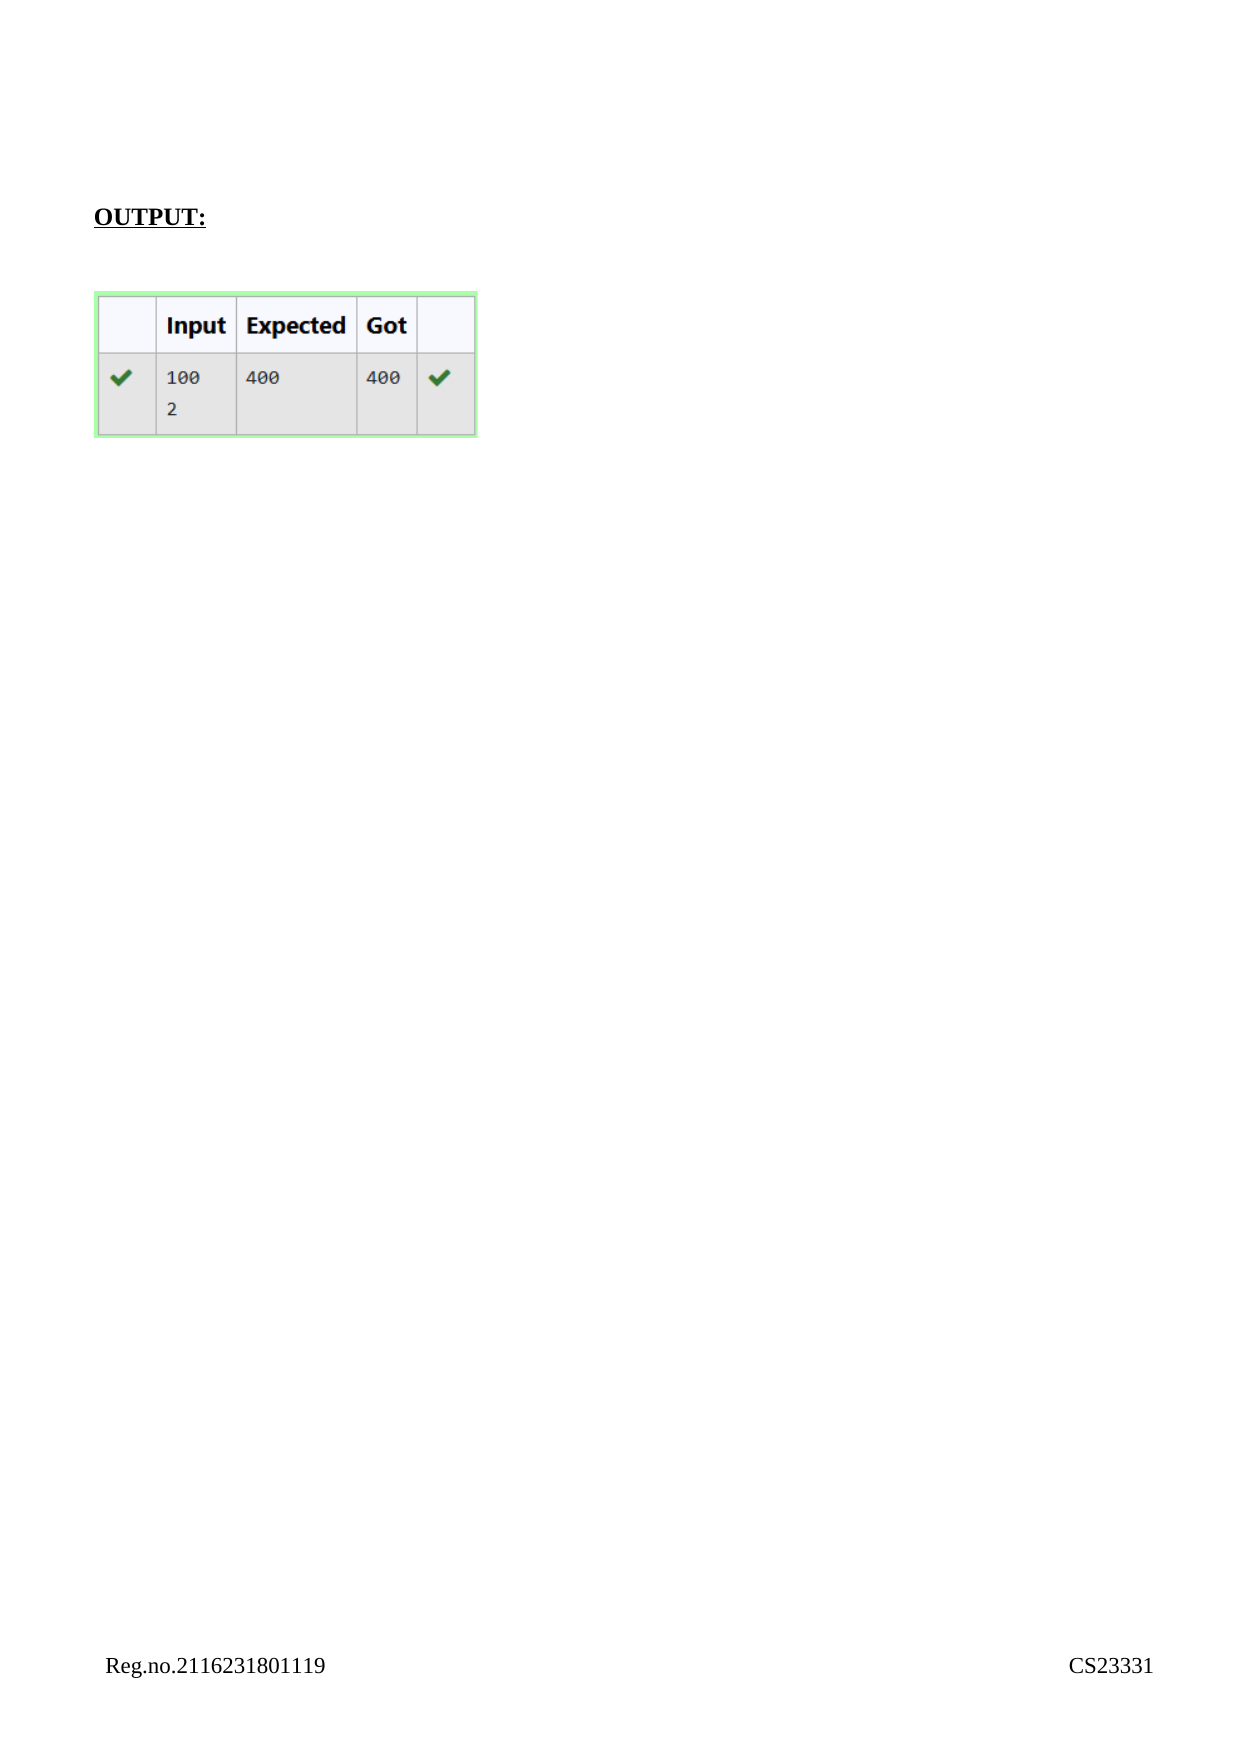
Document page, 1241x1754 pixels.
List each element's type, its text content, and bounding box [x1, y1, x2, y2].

picture [93, 291, 478, 438]
text OUTPUT: [94, 202, 1155, 231]
